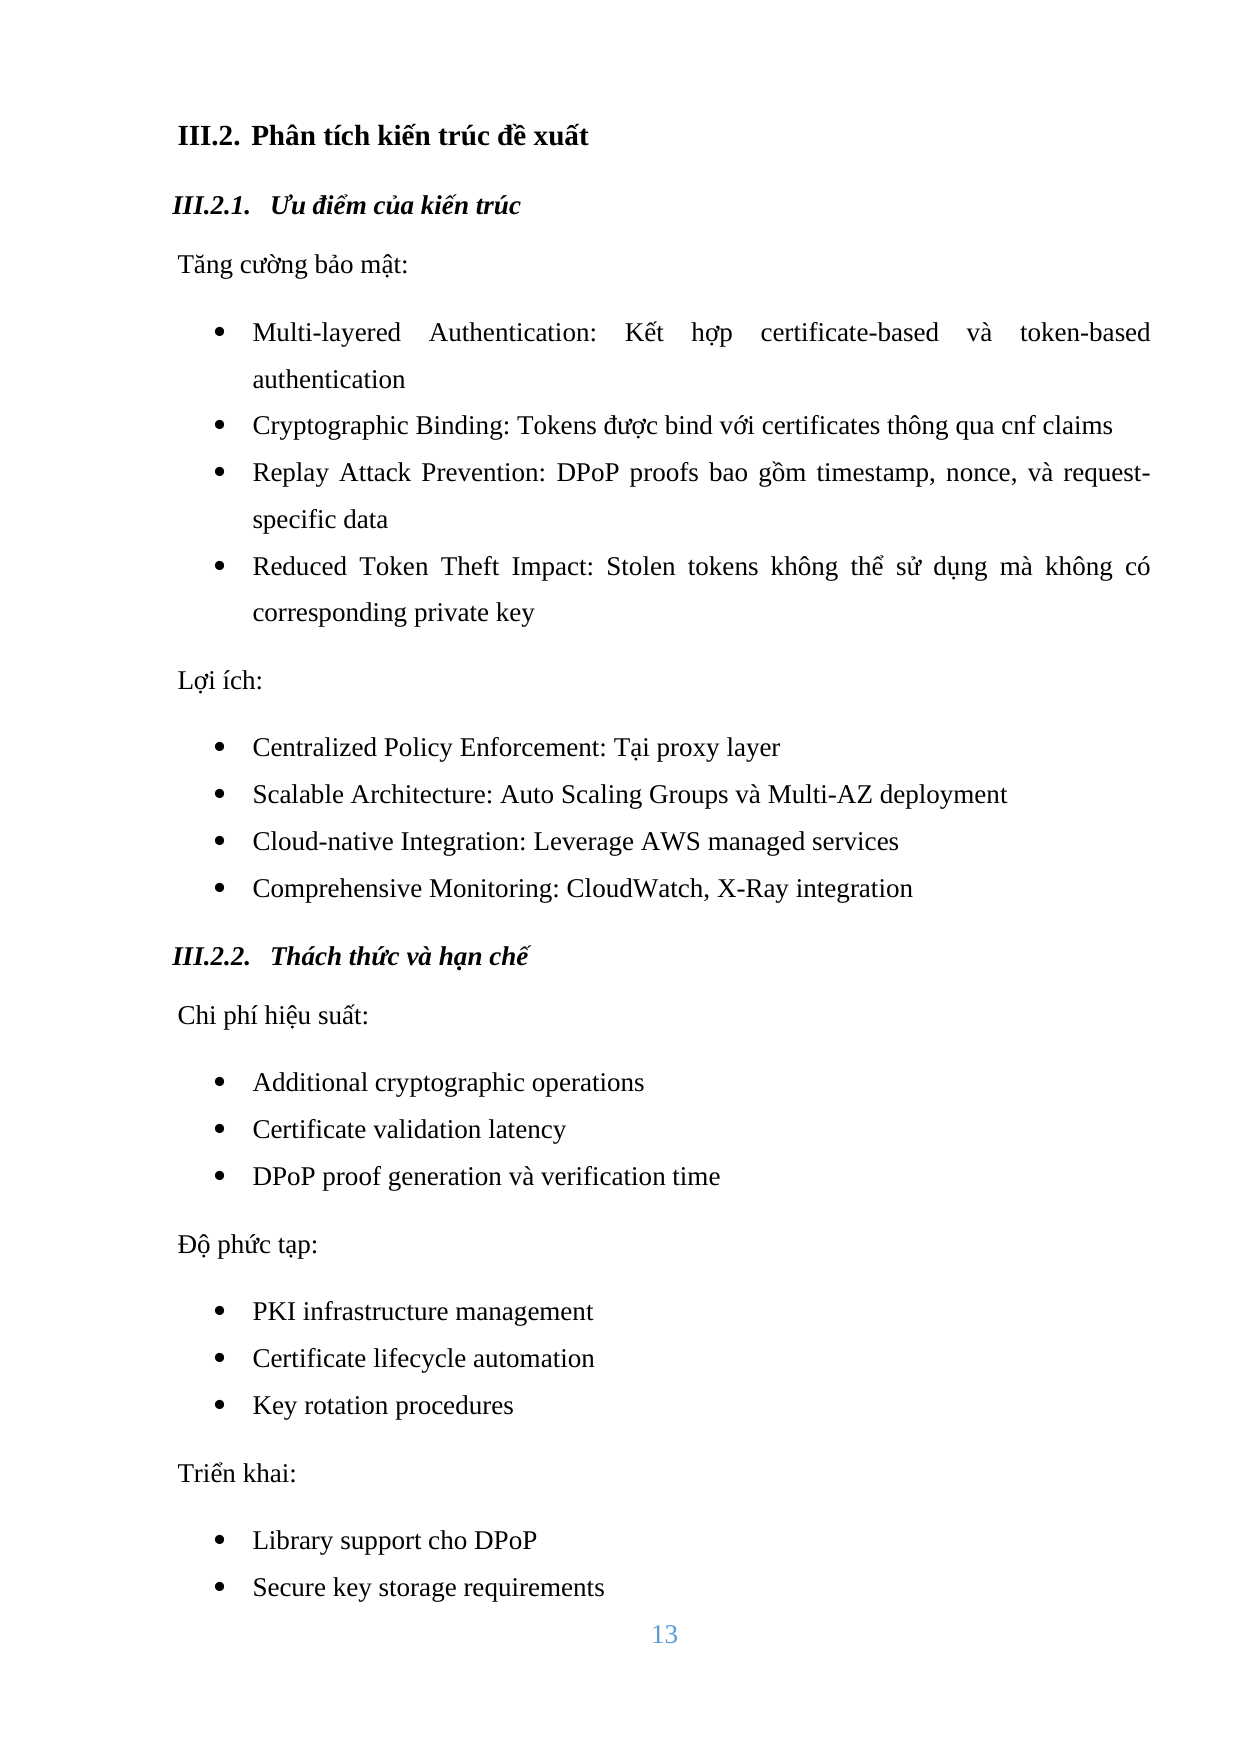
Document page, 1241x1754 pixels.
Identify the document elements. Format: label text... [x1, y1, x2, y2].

list Reduced Token Theft Impact: Stolen tokens không thể sử dụng mà không có corresponding private key [215, 550, 1152, 628]
subtitle Phân tích kiến trúc đề xuất [177, 118, 1152, 152]
list Certificate lifecycle automation [215, 1342, 1152, 1373]
text Triển khai: [177, 1457, 1152, 1488]
text Chi phí hiệu suất: [177, 999, 1152, 1030]
list Secure key storage requirements [215, 1571, 1152, 1602]
subtitle Ưu điểm của kiến trúc [251, 189, 1152, 220]
list Library support cho DPoP [215, 1524, 1152, 1556]
list Comprehensive Monitoring: CloudWatch, X-Ray integration [215, 872, 1152, 903]
list DPoP proof generation và verification time [215, 1160, 1152, 1191]
list Multi-layered Authentication: Kết hợp certificate-based và token-based authentication [215, 316, 1152, 394]
list Replay Attack Prevention: DPoP proofs bao gồm timestamp, nonce, và request-specific data [215, 456, 1152, 534]
subtitle Thách thức và hạn chế [251, 940, 1152, 971]
text Tăng cường bảo mật: [177, 248, 1152, 279]
list PKI infrastructure management [215, 1295, 1152, 1327]
list Key rotation procedures [215, 1389, 1152, 1420]
list Certificate validation latency [215, 1113, 1152, 1144]
text Lợi ích: [177, 664, 1152, 695]
list Additional cryptographic operations [215, 1066, 1152, 1098]
list Scalable Architecture: Auto Scaling Groups và Multi-AZ deployment [215, 778, 1152, 809]
list Cloud-native Integration: Leverage AWS managed services [215, 825, 1152, 856]
text Độ phức tạp: [177, 1228, 1152, 1259]
list Cryptographic Binding: Tokens được bind với certificates thông qua cnf claims [215, 409, 1152, 441]
list Centralized Policy Enforcement: Tại proxy layer [215, 731, 1152, 763]
